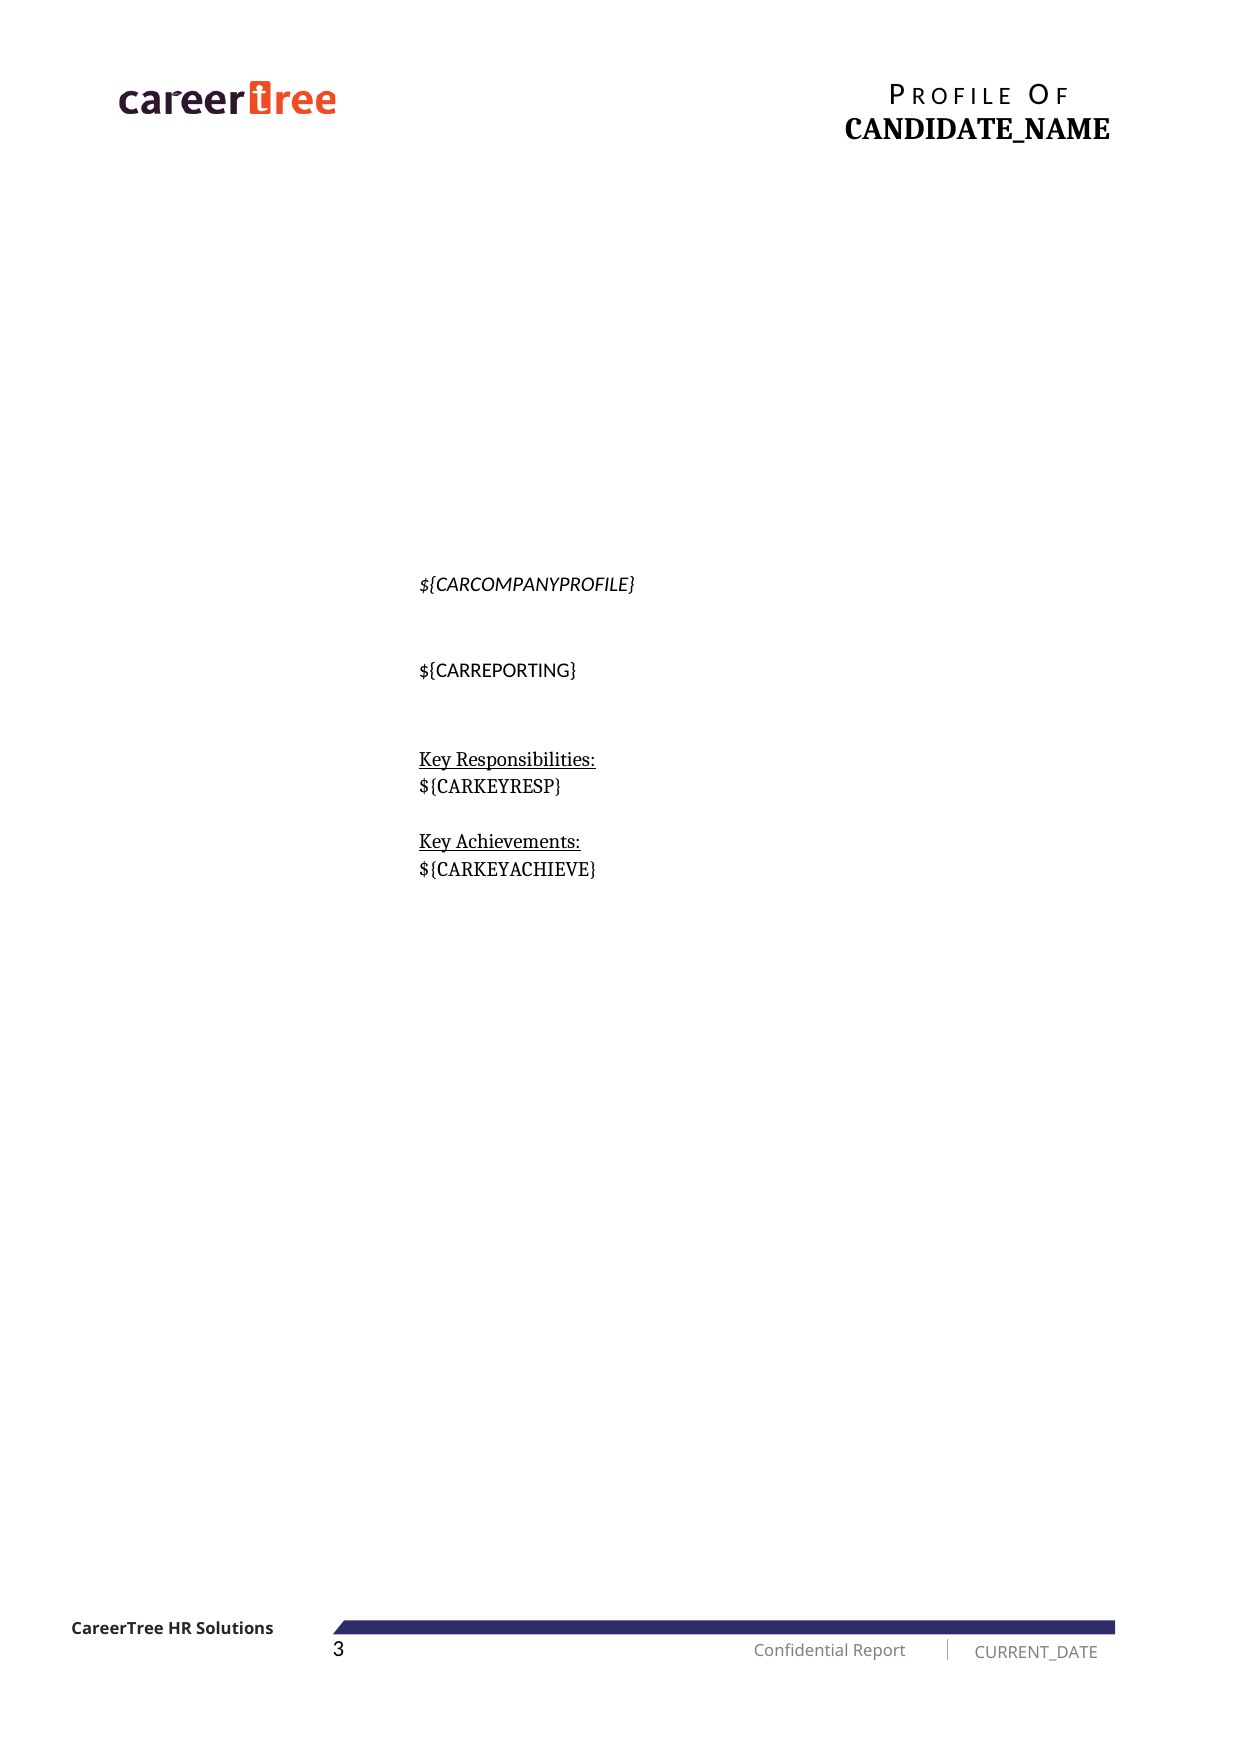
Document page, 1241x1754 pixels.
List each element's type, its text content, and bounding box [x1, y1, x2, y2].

text Key Responsibilities: [119, 747, 810, 771]
text Key Achievements: [119, 830, 1121, 854]
text ${CARKEYRESP} [119, 775, 1121, 799]
text ${CARKEYACHIEVE} [119, 858, 1121, 882]
picture [119, 81, 336, 114]
text ${CARCOMPANYPROFILE} [119, 572, 1101, 597]
text ${CARREPORTING} [119, 637, 810, 688]
